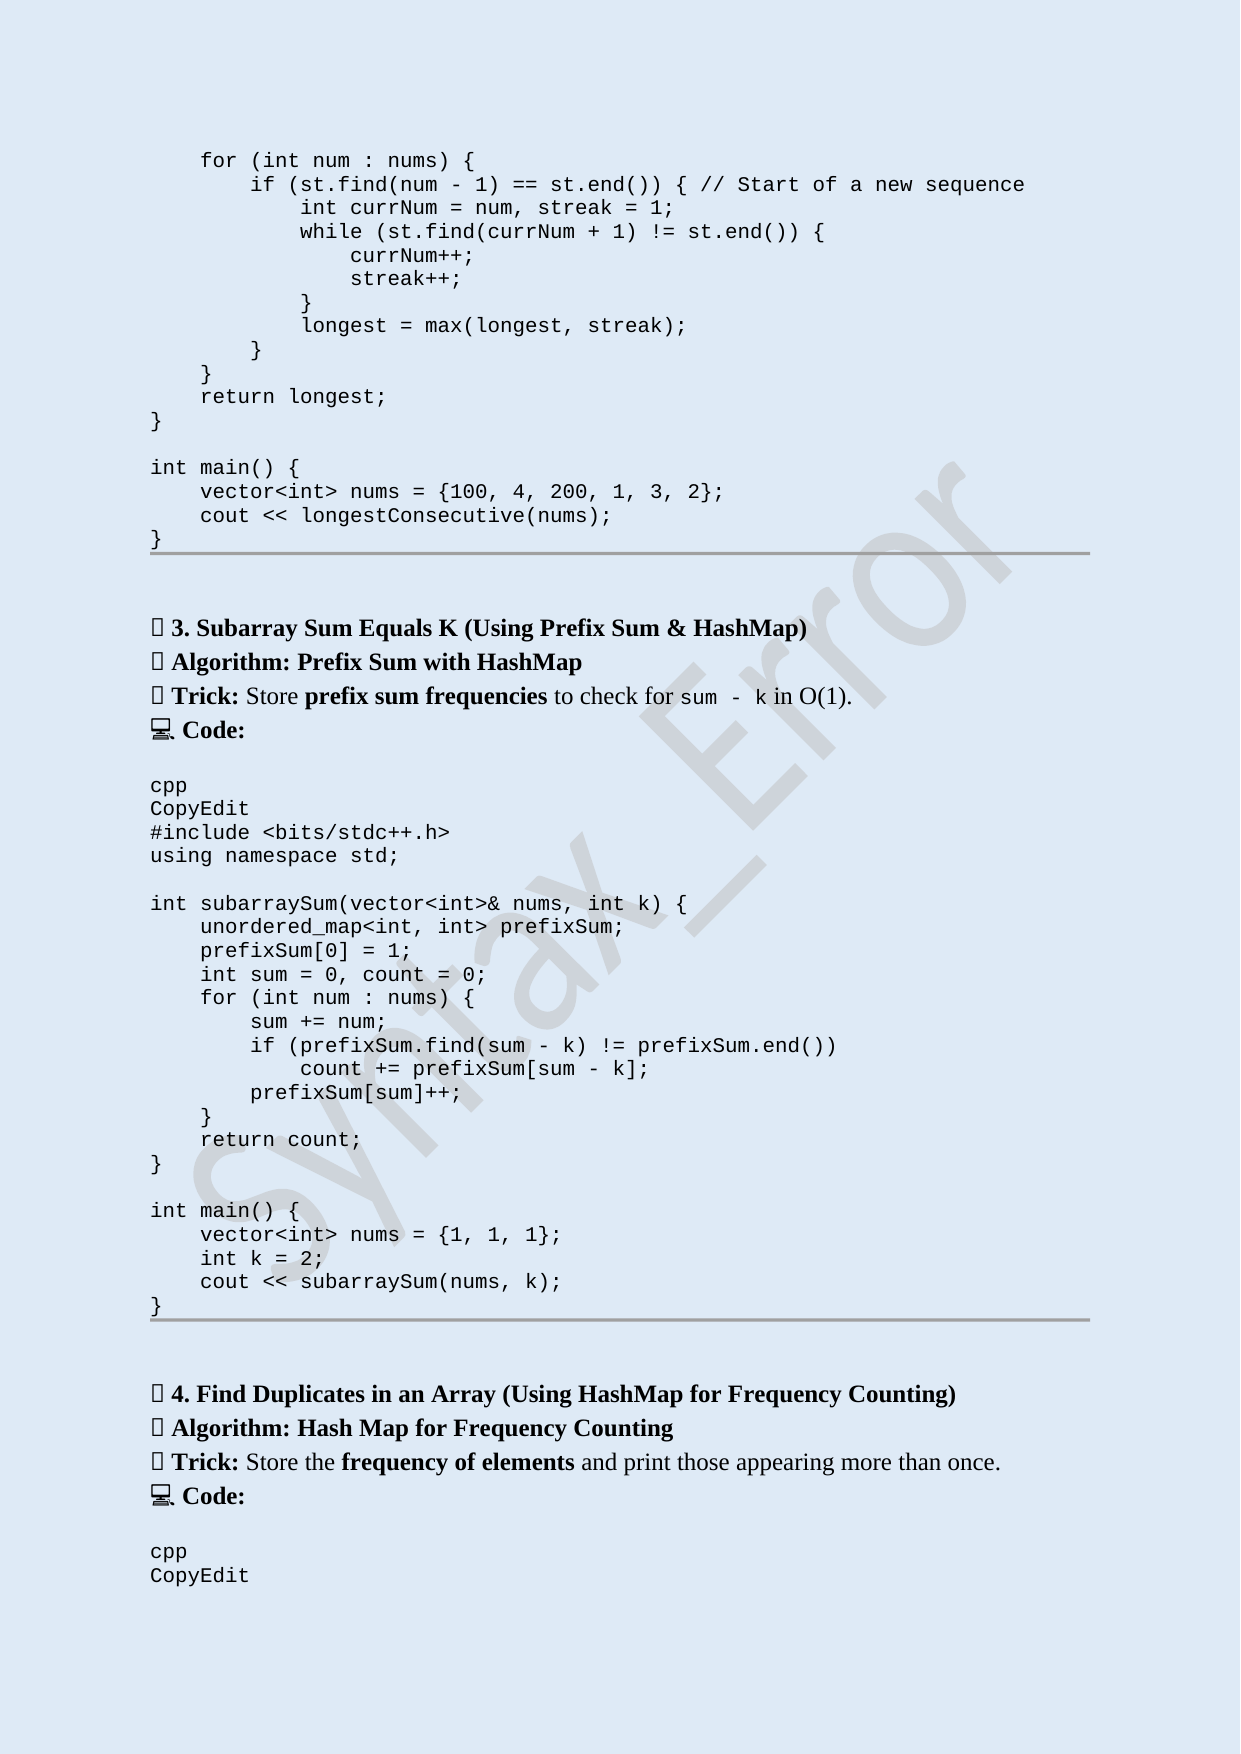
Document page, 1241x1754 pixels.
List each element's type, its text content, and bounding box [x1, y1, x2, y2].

text while (st.find(currNum + 1) != st.end()) { [150, 221, 1090, 244]
text int sum = 0, count = 0; [150, 964, 1090, 987]
text } [150, 410, 1090, 434]
text count += prefixSum[sum - k]; [150, 1058, 1090, 1082]
text vector<int> nums = {1, 1, 1}; [150, 1224, 1090, 1247]
text int main() { [150, 1200, 1090, 1224]
text #include <bits/stdc++.h> [150, 822, 1090, 846]
text cpp [150, 774, 1090, 798]
text return longest; [150, 386, 1090, 410]
text cout << longestConsecutive(nums); [150, 505, 1090, 528]
text return count; [150, 1129, 1090, 1153]
text ✅ 3. Subarray Sum Equals K (Using Prefix Sum & HashMap) 📌 Algorithm: Prefix Sum with HashMap 📌 Trick: Store prefix sum frequencies to check for sum - k in O(1). 💻 Code: [150, 609, 1090, 745]
text sum += num; [150, 1011, 1090, 1035]
text int subarraySum(vector<int>& nums, int k) { [150, 893, 1090, 916]
text } [150, 339, 1090, 363]
text cout << subarraySum(nums, k); [150, 1271, 1090, 1295]
text } [150, 1295, 1090, 1318]
text using namespace std; [150, 846, 1090, 869]
text } [150, 1106, 1090, 1129]
text ✅ 4. Find Duplicates in an Array (Using HashMap for Frequency Counting) 📌 Algorithm: Hash Map for Frequency Counting 📌 Trick: Store the frequency of elements and print those appearing more than once. 💻 Code: [150, 1376, 1090, 1512]
text CopyEdit [150, 1565, 1090, 1588]
text CopyEdit [150, 798, 1090, 822]
text } [150, 292, 1090, 316]
text if (st.find(num - 1) == st.end()) { // Start of a new sequence [150, 174, 1090, 197]
text for (int num : nums) { [150, 150, 1090, 174]
text currNum++; [150, 244, 1090, 268]
text if (prefixSum.find(sum - k) != prefixSum.end()) [150, 1035, 1090, 1058]
text unordered_map<int, int> prefixSum; [150, 916, 1090, 940]
text prefixSum[0] = 1; [150, 940, 1090, 964]
text cpp [150, 1541, 1090, 1565]
text for (int num : nums) { [150, 987, 1090, 1011]
text streak++; [150, 268, 1090, 292]
text } [150, 363, 1090, 386]
text } [150, 1153, 1090, 1177]
text } [150, 528, 1090, 551]
text vector<int> nums = {100, 4, 200, 1, 3, 2}; [150, 481, 1090, 505]
text int k = 2; [150, 1247, 1090, 1271]
text int main() { [150, 457, 1090, 481]
text prefixSum[sum]++; [150, 1082, 1090, 1106]
text longest = max(longest, streak); [150, 316, 1090, 339]
text int currNum = num, streak = 1; [150, 197, 1090, 221]
